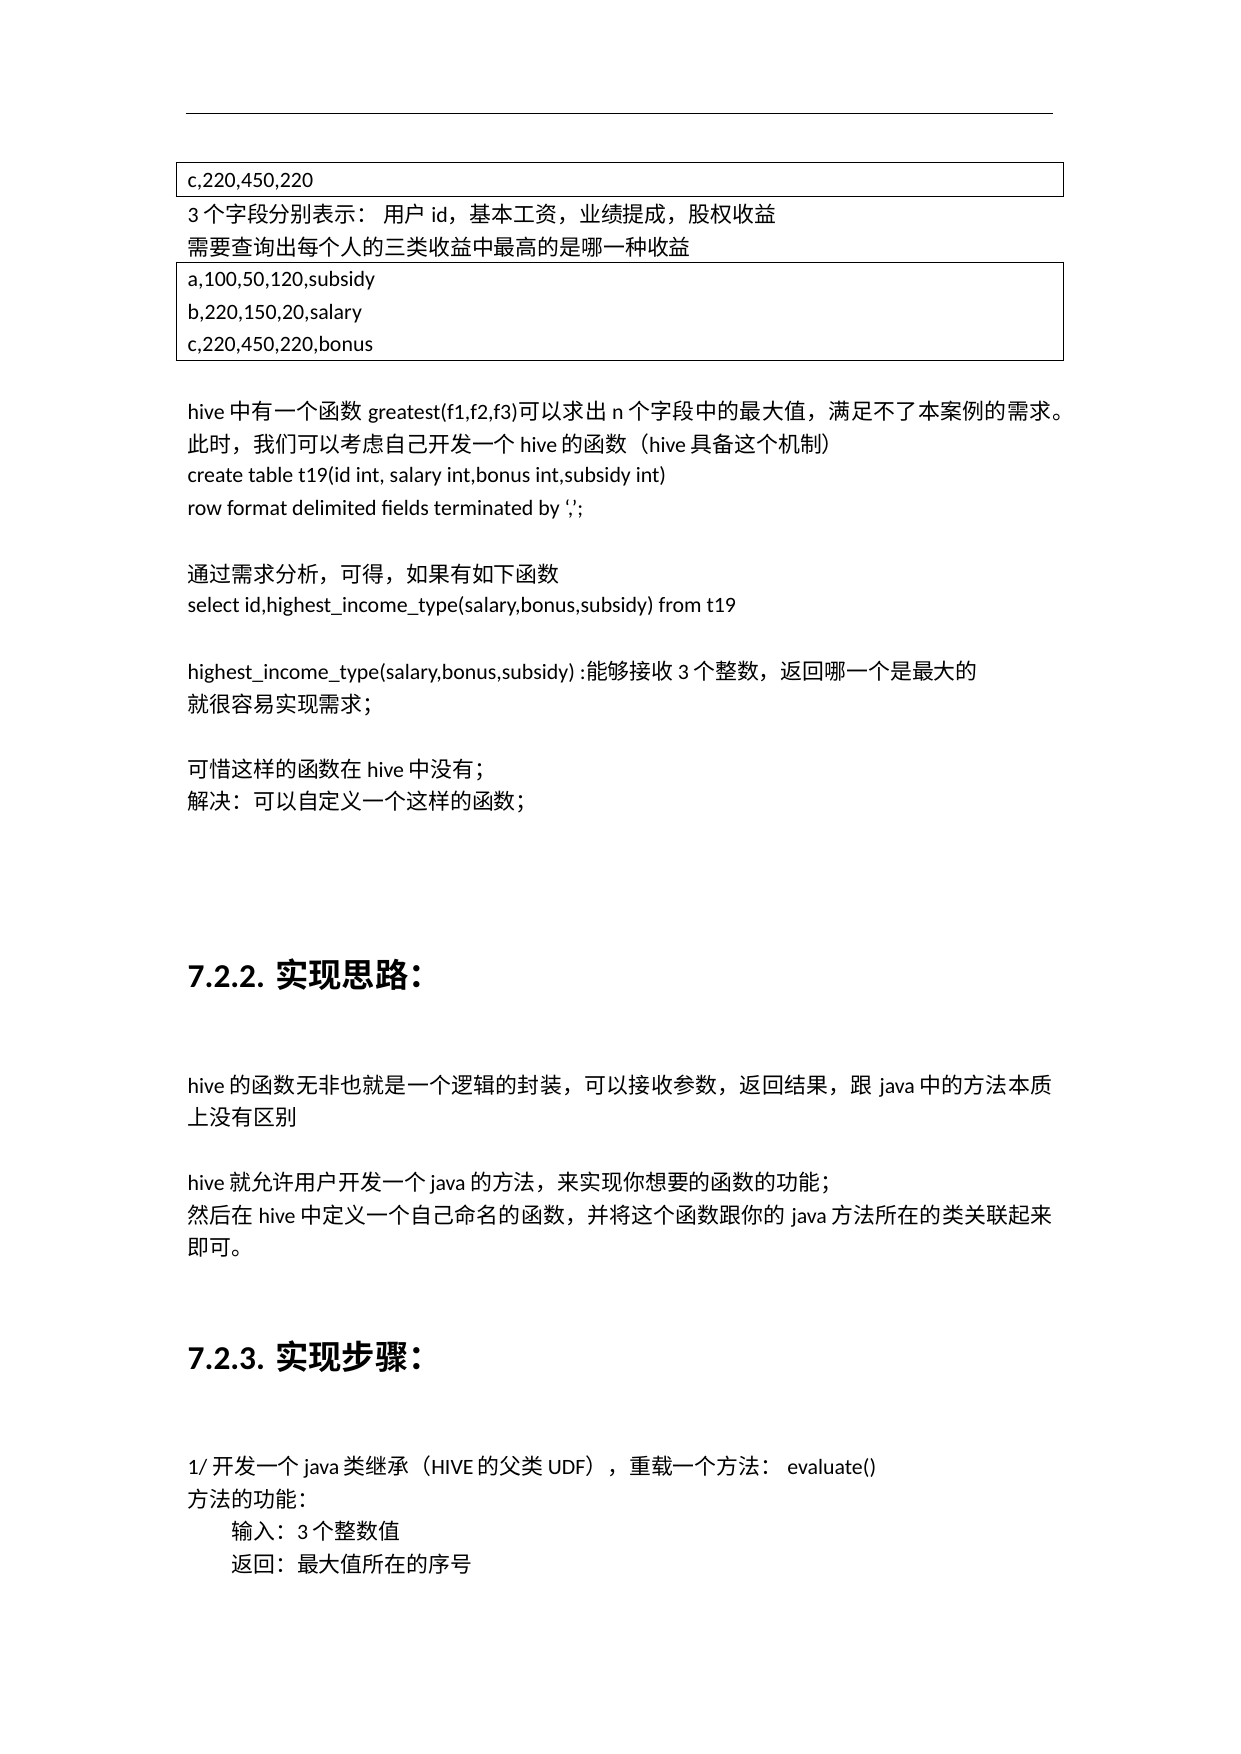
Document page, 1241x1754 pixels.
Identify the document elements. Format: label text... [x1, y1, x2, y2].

text create table t19(id int, salary int,bonus int,subsidy int) [187, 459, 1053, 491]
text 3个字段分别表示： 用户id，基本工资，业绩提成，股权收益 [187, 197, 1053, 229]
text select id,highest_income_type(salary,bonus,subsidy) from t19 [187, 589, 1053, 621]
text 通过需求分析，可得，如果有如下函数 [187, 556, 1053, 589]
text 返回：最大值所在的序号 [187, 1546, 1053, 1579]
text 就很容易实现需求； [187, 686, 1053, 719]
subtitle 实现步骤： [187, 1322, 1053, 1387]
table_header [177, 163, 1063, 196]
text 方法的功能： [187, 1481, 1053, 1514]
text hive的函数无非也就是一个逻辑的封装，可以接收参数，返回结果，跟java中的方法本质上没有区别 [187, 1067, 1053, 1132]
text hive中有一个函数greatest(f1,f2,f3)可以求出n个字段中的最大值，满足不了本案例的需求。此时，我们可以考虑自己开发一个hive的函数（hive具备这个机制） [187, 394, 1053, 459]
text hive就允许用户开发一个java的方法，来实现你想要的函数的功能； [187, 1165, 1053, 1197]
text 1/ 开发一个java类继承（HIVE的父类UDF），重载一个方法： evaluate() [187, 1449, 1053, 1481]
text 可惜这样的函数在hive中没有； [187, 751, 1053, 784]
text highest_income_type(salary,bonus,subsidy) :能够接收3个整数，返回哪一个是最大的 [187, 654, 1053, 686]
text row format delimited fields terminated by ‘,’; [187, 491, 1053, 524]
text 需要查询出每个人的三类收益中最高的是哪一种收益 [187, 229, 1053, 262]
table_header a,100,50,120,subsidy b,220,150,20,salary c,220,450,220,bonus [177, 263, 1063, 360]
subtitle 实现思路： [187, 941, 1053, 1006]
text 解决：可以自定义一个这样的函数； [187, 784, 1053, 816]
text 然后在hive中定义一个自己命名的函数，并将这个函数跟你的java方法所在的类关联起来即可。 [187, 1197, 1053, 1262]
text 输入：3个整数值 [187, 1514, 1053, 1546]
